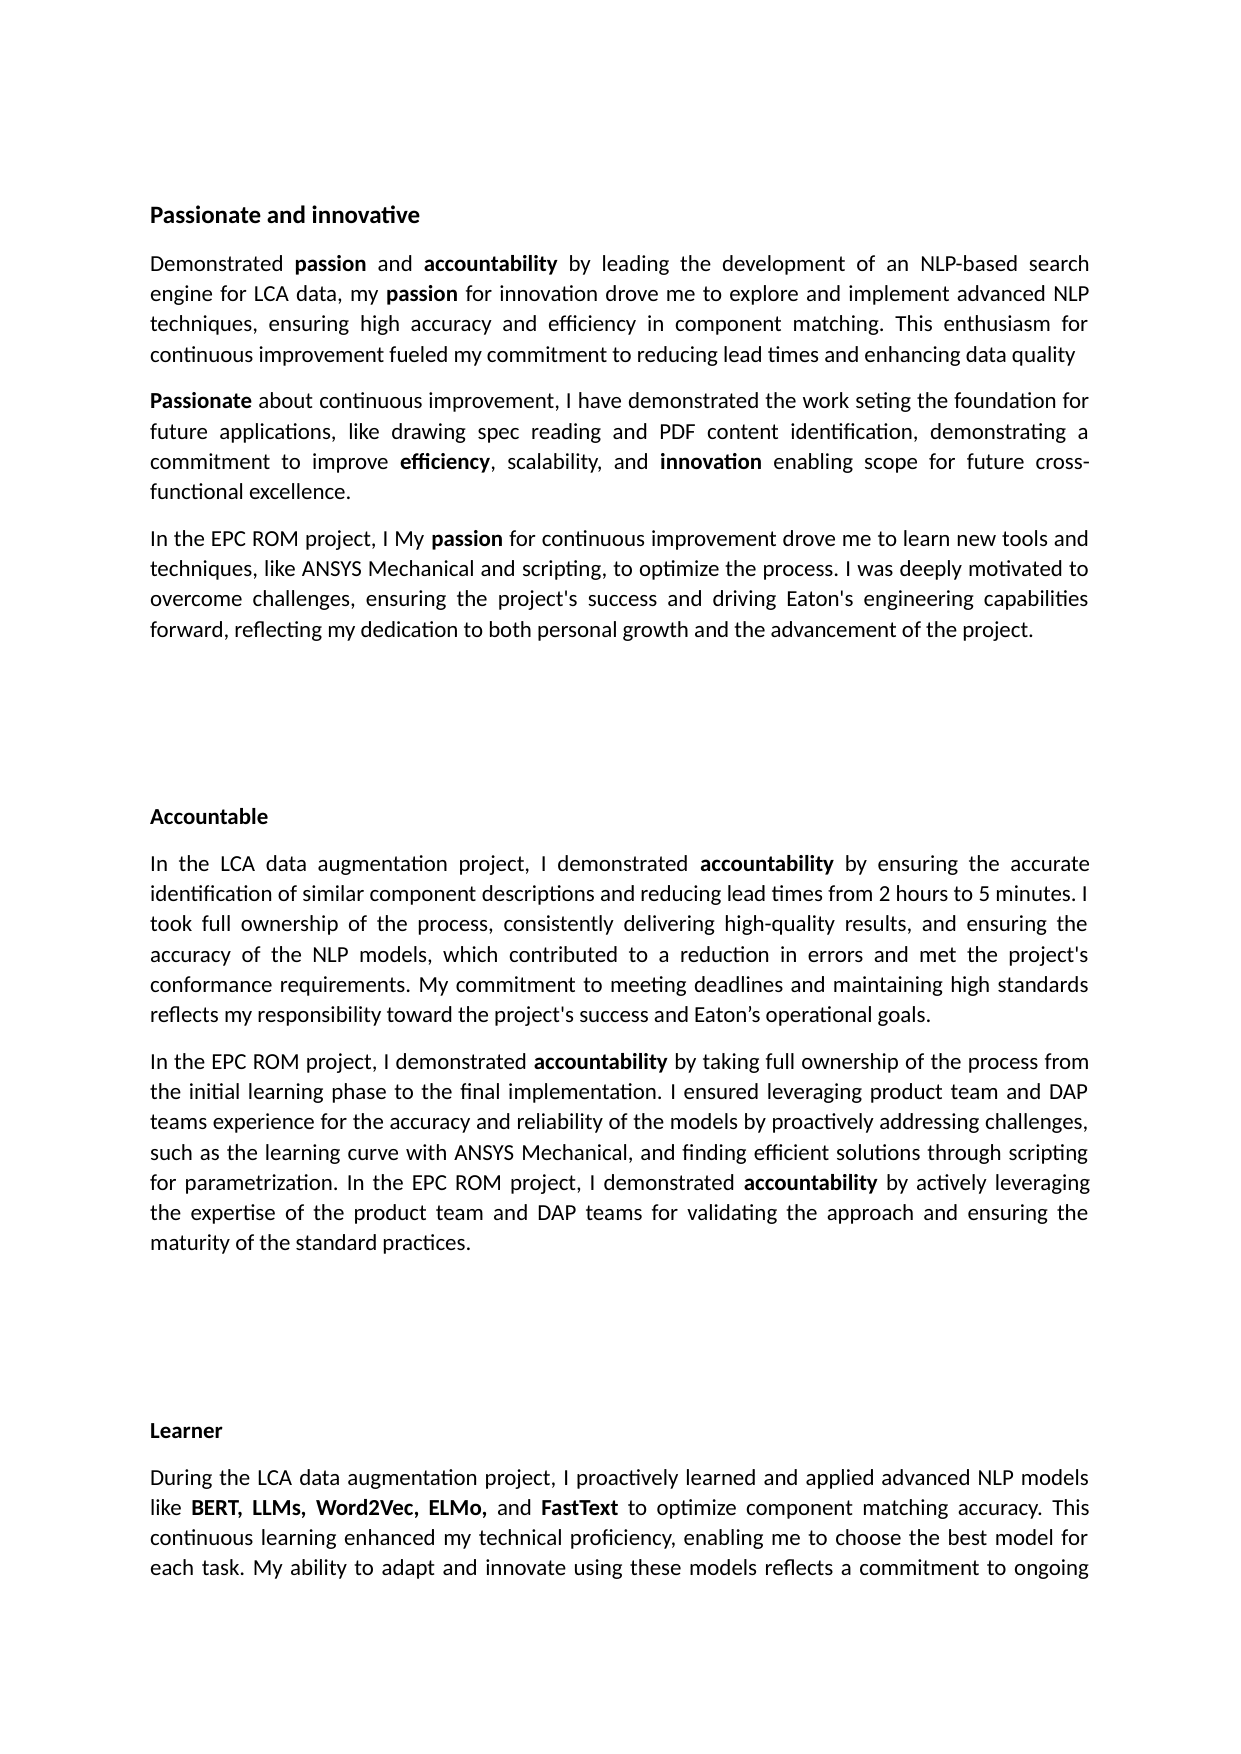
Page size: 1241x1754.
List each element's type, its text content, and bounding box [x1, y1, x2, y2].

text In the EPC ROM project, I demonstrated accountability by taking full ownership of the process from the initial learning phase to the final implementation. I ensured leveraging product team and DAP teams experience for the accuracy and reliability of the models by proactively addressing challenges, such as the learning curve with ANSYS Mechanical, and finding efficient solutions through scripting for parametrization. In the EPC ROM project, I demonstrated accountability by actively leveraging the expertise of the product team and DAP teams for validating the approach and ensuring the maturity of the standard practices. [150, 1047, 1090, 1256]
text Passionate about continuous improvement, I have demonstrated the work seting the foundation for future applications, like drawing spec reading and PDF content identification, demonstrating a commitment to improve efficiency, scalability, and innovation enabling scope for future cross-functional excellence. [150, 387, 1090, 505]
text Accountable [150, 802, 1090, 830]
text Learner [150, 1416, 1090, 1444]
text Passionate and innovative [150, 199, 1090, 230]
text Demonstrated passion and accountability by leading the development of an NLP-based search engine for LCA data, my passion for innovation drove me to explore and implement advanced NLP techniques, ensuring high accuracy and efficiency in component matching. This enthusiasm for continuous improvement fueled my commitment to reducing lead times and enhancing data quality [150, 249, 1090, 368]
text In the EPC ROM project, I My passion for continuous improvement drove me to learn new tools and techniques, like ANSYS Mechanical and scripting, to optimize the process. I was deeply motivated to overcome challenges, ensuring the project's success and driving Eaton's engineering capabilities forward, reflecting my dedication to both personal growth and the advancement of the project. [150, 524, 1090, 643]
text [150, 1463, 1090, 1581]
text In the LCA data augmentation project, I demonstrated accountability by ensuring the accurate identification of similar component descriptions and reducing lead times from 2 hours to 5 minutes. I took full ownership of the process, consistently delivering high-quality results, and ensuring the accuracy of the NLP models, which contributed to a reduction in errors and met the project's conformance requirements. My commitment to meeting deadlines and maintaining high standards reflects my responsibility toward the project's success and Eaton’s operational goals. [150, 849, 1090, 1028]
